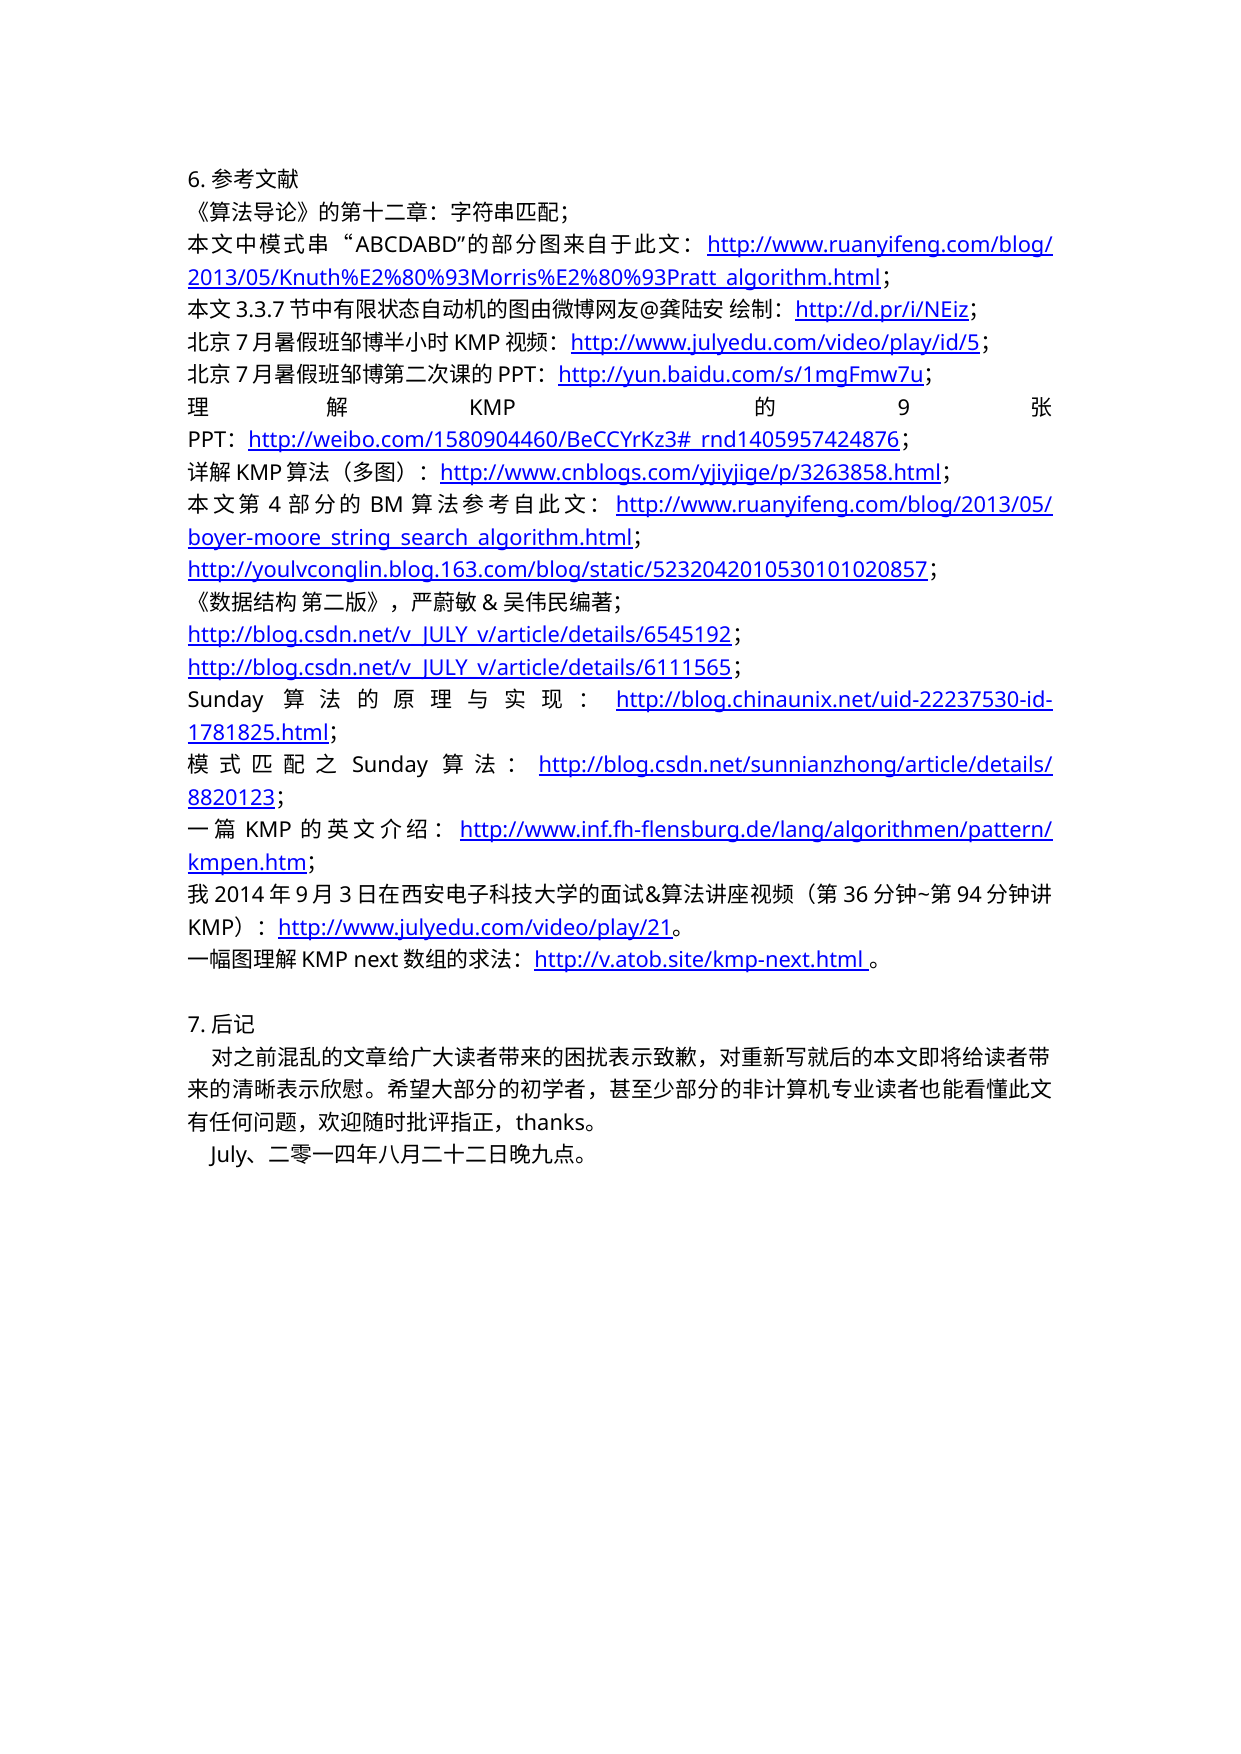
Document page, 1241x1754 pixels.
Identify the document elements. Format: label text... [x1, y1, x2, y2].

text Sunday算法的原理与实现：http://blog.chinaunix.net/uid-22237530-id-1781825.html； [187, 682, 1053, 747]
text http://blog.csdn.net/v_JULY_v/article/details/6545192； [187, 617, 1053, 649]
text 北京7月暑假班邹博半小时KMP视频：http://www.julyedu.com/video/play/id/5； [187, 324, 1053, 357]
text 《算法导论》的第十二章：字符串匹配； [187, 194, 1053, 227]
text July、二零一四年八月二十二日晚九点。 [187, 1137, 1053, 1169]
text 理解KMP 的9张PPT：http://weibo.com/1580904460/BeCCYrKz3#_rnd1405957424876； [187, 389, 1053, 454]
text 模式匹配之Sunday算法：http://blog.csdn.net/sunnianzhong/article/details/8820123； [187, 747, 1053, 812]
text 一篇KMP的英文介绍：http://www.inf.fh-flensburg.de/lang/algorithmen/pattern/kmpen.htm； [187, 812, 1053, 877]
text 我2014年9月3日在西安电子科技大学的面试&算法讲座视频（第36分钟~第94分钟讲KMP）：http://www.julyedu.com/video/play/21。 [187, 877, 1053, 942]
text 6. 参考文献 [187, 162, 1053, 194]
text 详解KMP算法（多图）：http://www.cnblogs.com/yjiyjige/p/3263858.html； [187, 454, 1053, 487]
text 7. 后记 [187, 1007, 1053, 1039]
text 《数据结构 第二版》，严蔚敏 & 吴伟民编著； [187, 584, 1053, 617]
text 本文3.3.7节中有限状态自动机的图由微博网友@龚陆安 绘制：http://d.pr/i/NEiz； [187, 292, 1053, 324]
text http://blog.csdn.net/v_JULY_v/article/details/6111565； [187, 649, 1053, 682]
text 一幅图理解KMP next数组的求法：http://v.atob.site/kmp-next.html 。 [187, 942, 1053, 974]
text http://youlvconglin.blog.163.com/blog/static/5232042010530101020857； [187, 552, 1053, 584]
text 本文第4部分的BM算法参考自此文：http://www.ruanyifeng.com/blog/2013/05/boyer-moore_string_search_algorithm.html； [187, 487, 1053, 552]
text 北京7月暑假班邹博第二次课的PPT：http://yun.baidu.com/s/1mgFmw7u； [187, 357, 1053, 389]
text 对之前混乱的文章给广大读者带来的困扰表示致歉，对重新写就后的本文即将给读者带来的清晰表示欣慰。希望大部分的初学者，甚至少部分的非计算机专业读者也能看懂此文。有任何问题，欢迎随时批评指正，thanks。 [187, 1039, 1053, 1137]
text 本文中模式串“ABCDABD”的部分图来自于此文：http://www.ruanyifeng.com/blog/2013/05/Knuth%E2%80%93Morris%E2%80%93Pratt_algorithm.html； [187, 227, 1053, 292]
